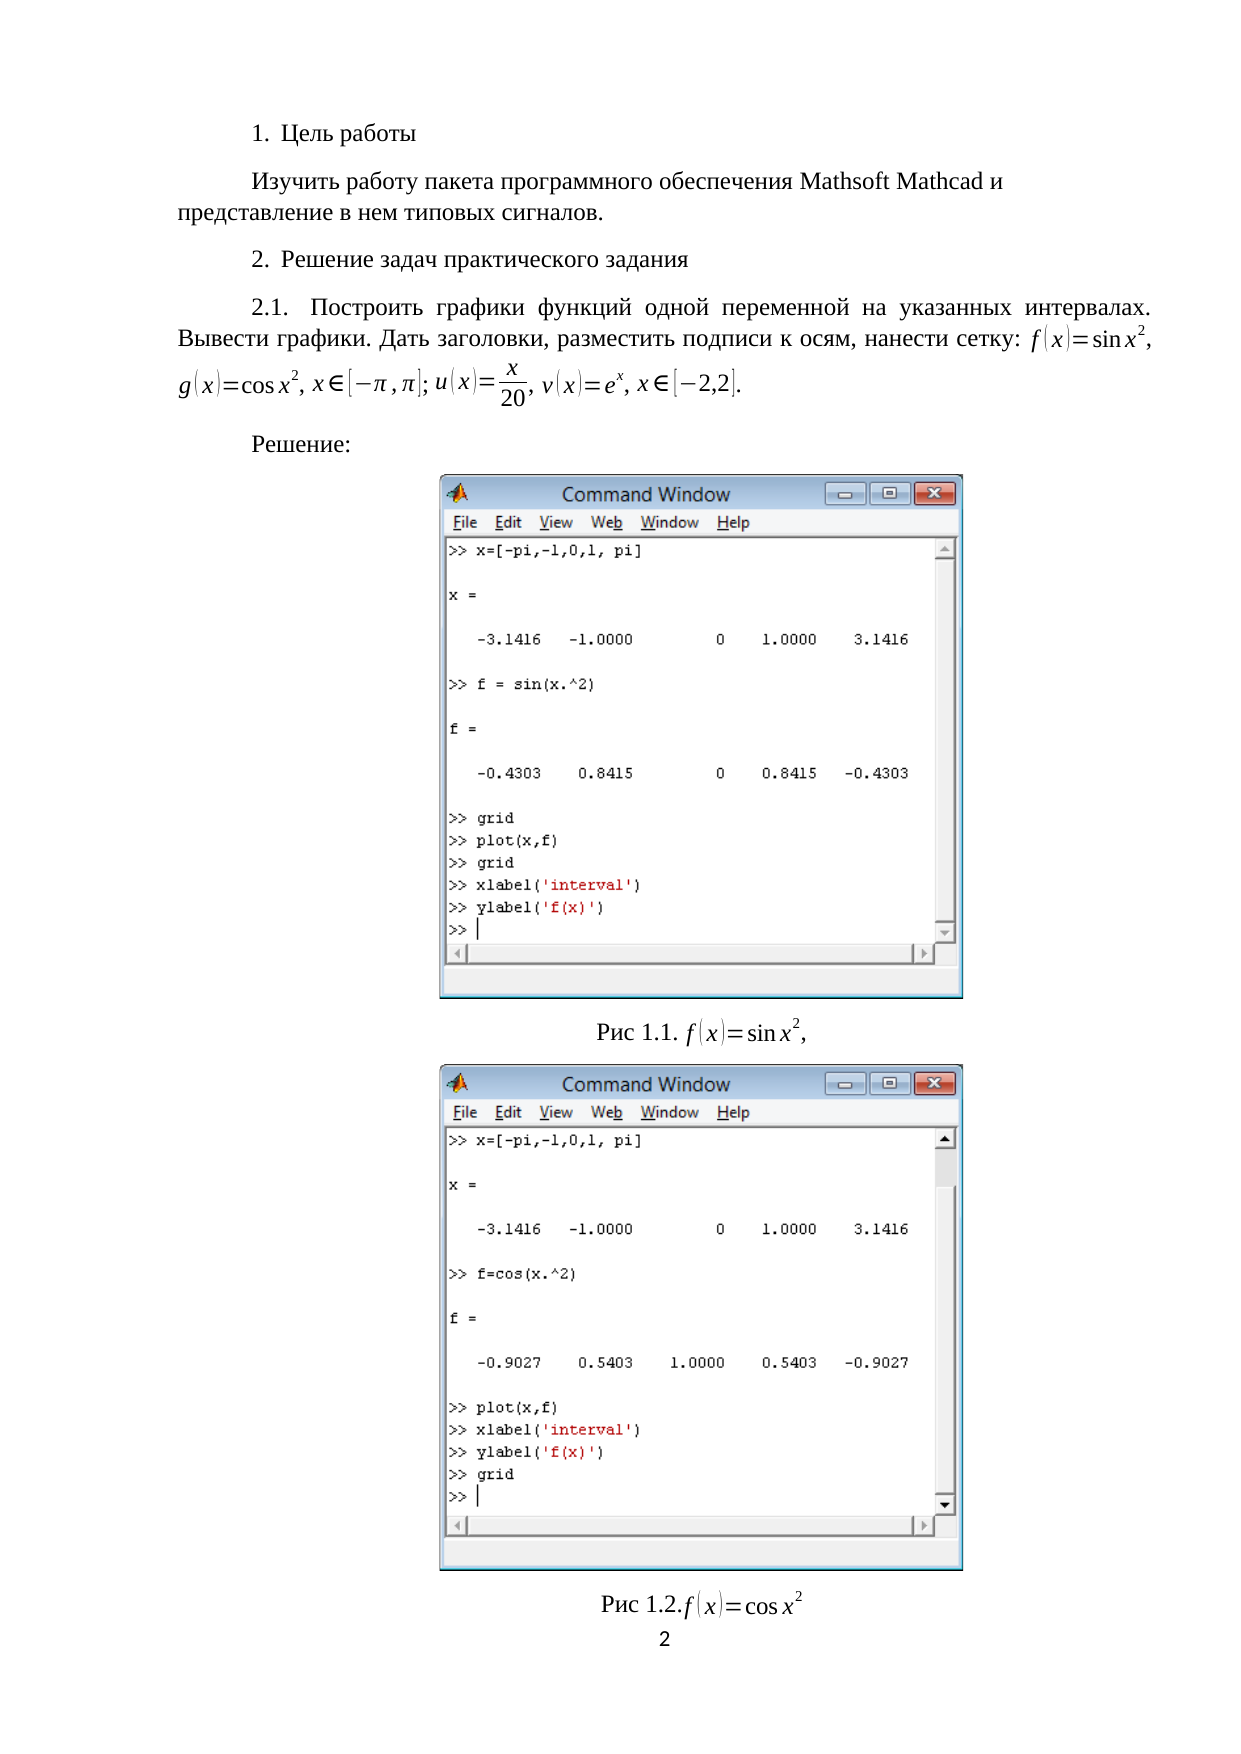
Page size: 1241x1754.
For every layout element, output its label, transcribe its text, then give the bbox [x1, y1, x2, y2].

text Рис 1.2. [177, 1588, 1152, 1620]
subtitle Цель работы [177, 118, 1152, 147]
picture [439, 474, 964, 999]
subtitle Решение задач практического задания [177, 244, 1152, 273]
picture [439, 1064, 964, 1571]
text Рис 1.1. , [177, 1015, 1152, 1048]
list Построить графики функций одной переменной на указанных интервалах. Вывести графики. Дать заголовки, разместить подписи к осям, нанести сетку: , , ; , , . [177, 292, 1152, 413]
text Решение: [177, 429, 1152, 458]
text Изучить работу пакета программного обеспечения Mathsoft Mathcad и представление в нем типовых сигналов. [177, 166, 1152, 226]
